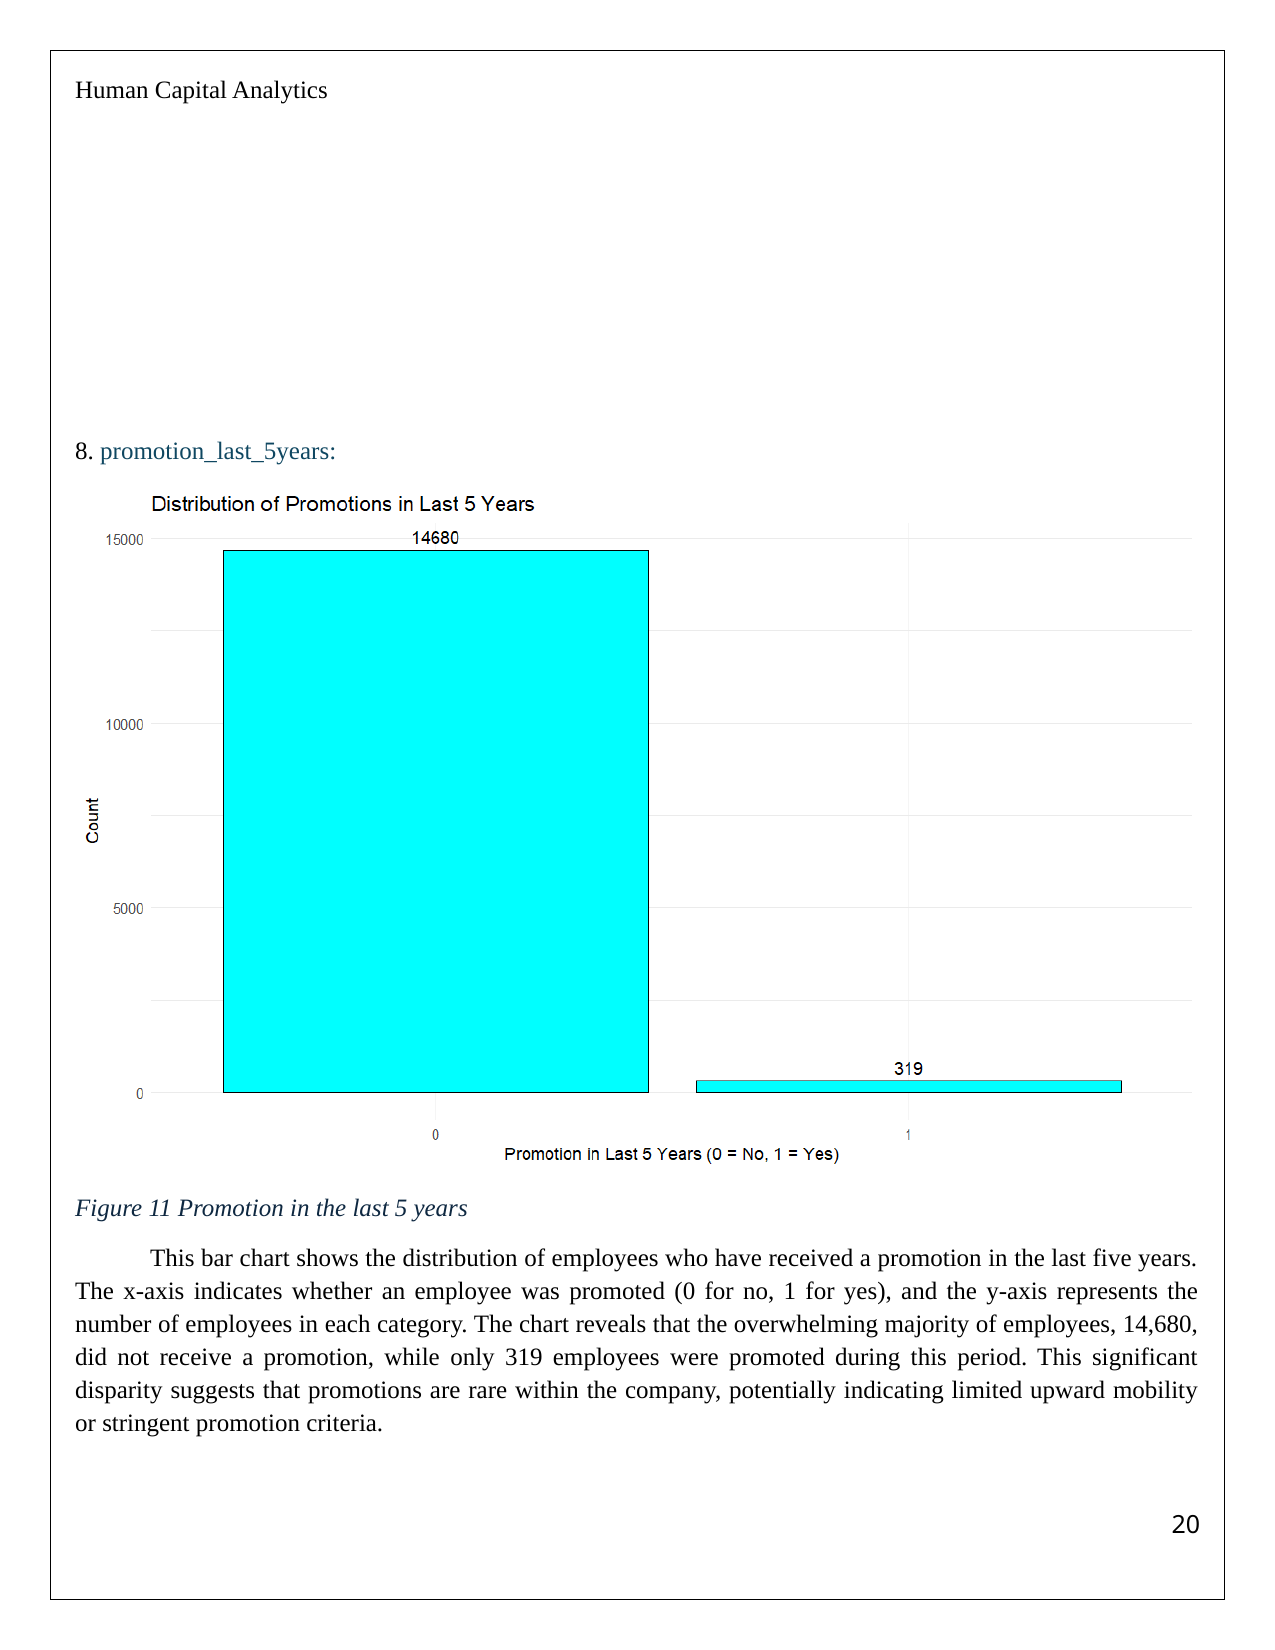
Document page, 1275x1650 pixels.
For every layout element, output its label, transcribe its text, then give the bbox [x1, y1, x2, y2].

text This bar chart shows the distribution of employees who have received a promotion in the last five years. The x-axis indicates whether an employee was promoted (0 for no, 1 for yes), and the y-axis represents the number of employees in each category. The chart reveals that the overwhelming majority of employees, 14,680, did not receive a promotion, while only 319 employees were promoted during this period. This significant disparity suggests that promotions are rare within the company, potentially indicating limited upward mobility or stringent promotion criteria. [75, 1243, 1200, 1437]
text Figure 11 Promotion in the last 5 years [75, 1193, 1200, 1222]
picture [75, 485, 1200, 1172]
text 8. promotion_last_5years: [75, 436, 1200, 465]
